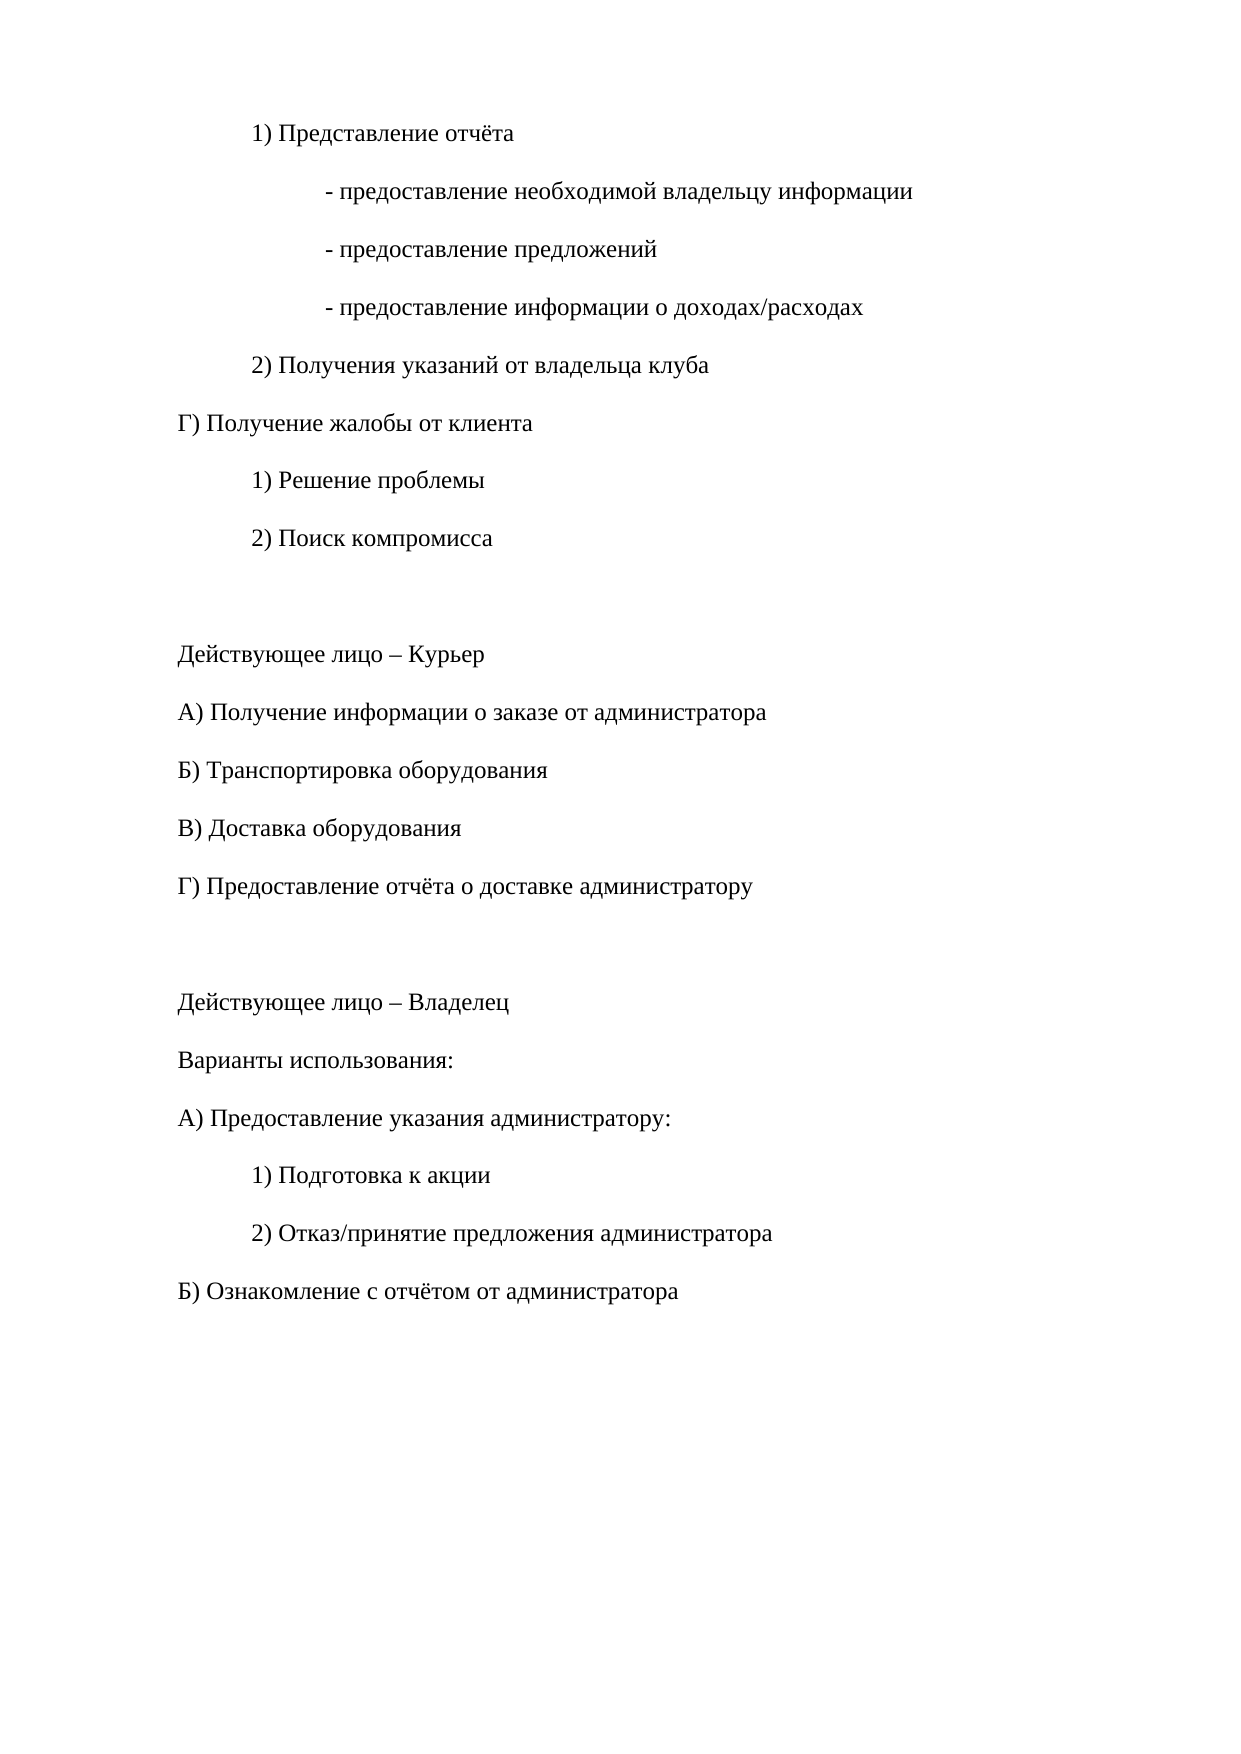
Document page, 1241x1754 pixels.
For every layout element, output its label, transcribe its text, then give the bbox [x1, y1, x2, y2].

text А) Предоставление указания администратору: [177, 1103, 1152, 1131]
text 1) Подготовка к акции [177, 1161, 1152, 1189]
text Г) Предоставление отчёта о доставке администратору [177, 871, 1152, 900]
text - предоставление предложений [177, 234, 1152, 263]
text 2) Получения указаний от владельца клуба [177, 350, 1152, 378]
text В) Доставка оборудования [177, 813, 1152, 842]
text 2) Отказ/принятие предложения администратора [177, 1218, 1152, 1247]
text Варианты использования: [177, 1045, 1152, 1073]
text А) Получение информации о заказе от администратора [177, 697, 1152, 726]
text Б) Ознакомление с отчётом от администратора [177, 1276, 1152, 1305]
text Г) Получение жалобы от клиента [177, 408, 1152, 436]
text 1) Представление отчёта [177, 118, 1152, 147]
text 2) Поиск компромисса [177, 523, 1152, 552]
text - предоставление необходимой владельцу информации [177, 176, 1152, 205]
text 1) Решение проблемы [177, 466, 1152, 494]
text - предоставление информации о доходах/расходах [177, 292, 1152, 321]
text Действующее лицо – Курьер [177, 639, 1152, 668]
text Действующее лицо – Владелец [177, 987, 1152, 1016]
text Б) Транспортировка оборудования [177, 755, 1152, 784]
